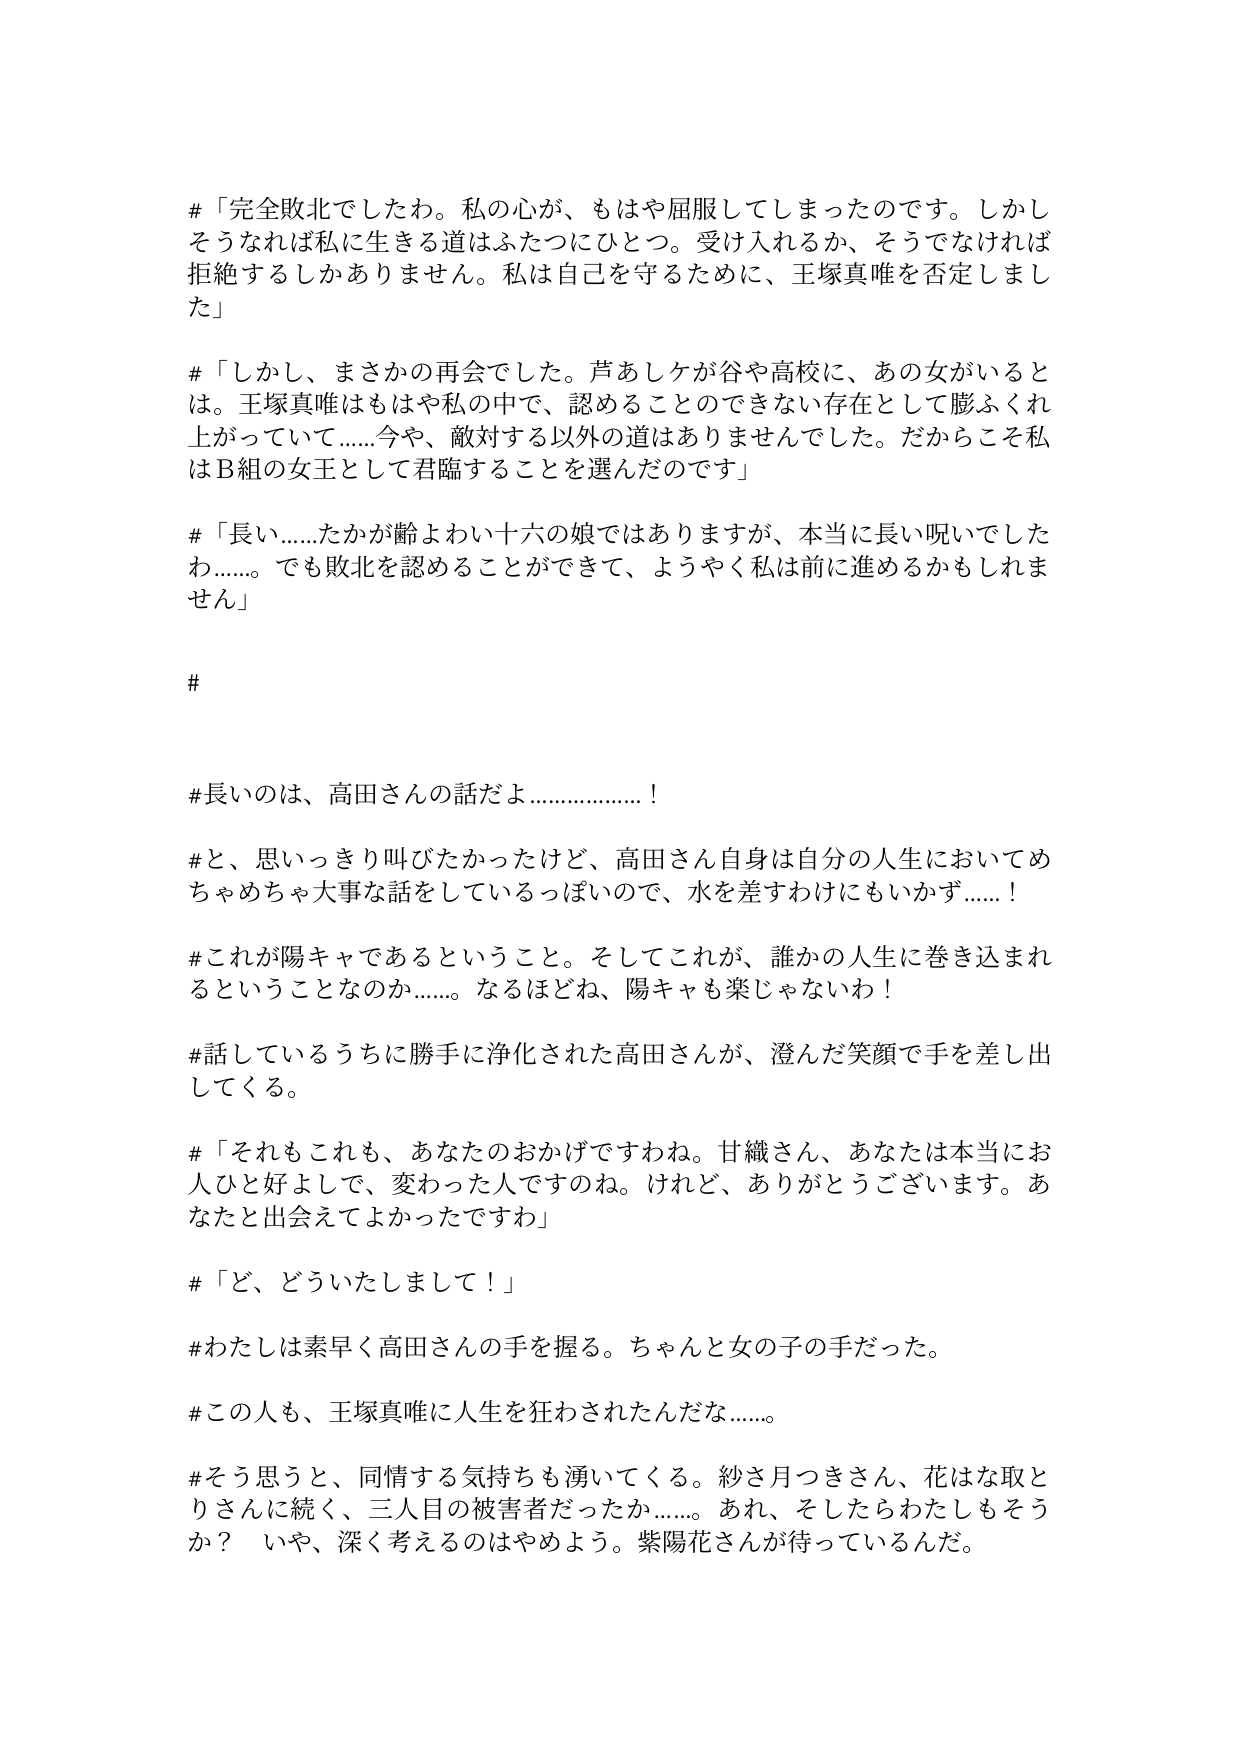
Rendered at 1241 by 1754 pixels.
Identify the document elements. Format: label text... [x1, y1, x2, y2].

text #この人も、王塚真唯に人生を狂わされたんだな……。 [187, 1397, 1053, 1429]
text #「完全敗北でしたわ。私の心が、もはや屈服してしまったのです。しかし、そうなれば私に生きる道はふたつにひとつ。受け入れるか、そうでなければ拒絶するしかありません。私は自己を守るために、王塚真唯を否定しました」 [187, 194, 1053, 324]
text #「ど、どういたしまして！」 [187, 1267, 1053, 1299]
text #これが陽キャであるということ。そしてこれが、誰かの人生に巻き込まれるということなのか……。なるほどね、陽キャも楽じゃないわ！ [187, 942, 1053, 1007]
text #「長い……たかが齢よわい十六の娘ではありますが、本当に長い呪いでしたわ……。でも敗北を認めることができて、ようやく私は前に進めるかもしれません」 [187, 519, 1053, 617]
text #わたしは素早く高田さんの手を握る。ちゃんと女の子の手だった。 [187, 1332, 1053, 1364]
text #話しているうちに勝手に浄化された高田さんが、澄んだ笑顔で手を差し出してくる。 [187, 1039, 1053, 1104]
text #「それもこれも、あなたのおかげですわね。甘織さん、あなたは本当にお人ひと好よしで、変わった人ですのね。けれど、ありがとうございます。あなたと出会えてよかったですわ」 [187, 1137, 1053, 1234]
text #「しかし、まさかの再会でした。芦あしケが谷や高校に、あの女がいるとは。王塚真唯はもはや私の中で、認めることのできない存在として膨ふくれ上がっていて……今や、敵対する以外の道はありませんでした。だからこそ私はＢ組の女王として君臨することを選んだのです」 [187, 357, 1053, 487]
text #そう思うと、同情する気持ちも湧いてくる。紗さ月つきさん、花はな取とりさんに続く、三人目の被害者だったか……。あれ、そしたらわたしもそうか？ いや、深く考えるのはやめよう。紫陽花さんが待っているんだ。 [187, 1462, 1053, 1559]
text # [187, 649, 1053, 714]
text #と、思いっきり叫びたかったけど、高田さん自身は自分の人生においてめちゃめちゃ大事な話をしているっぽいので、水を差すわけにもいかず……！ [187, 844, 1053, 909]
text #長いのは、高田さんの話だよ………………！ [187, 779, 1053, 812]
